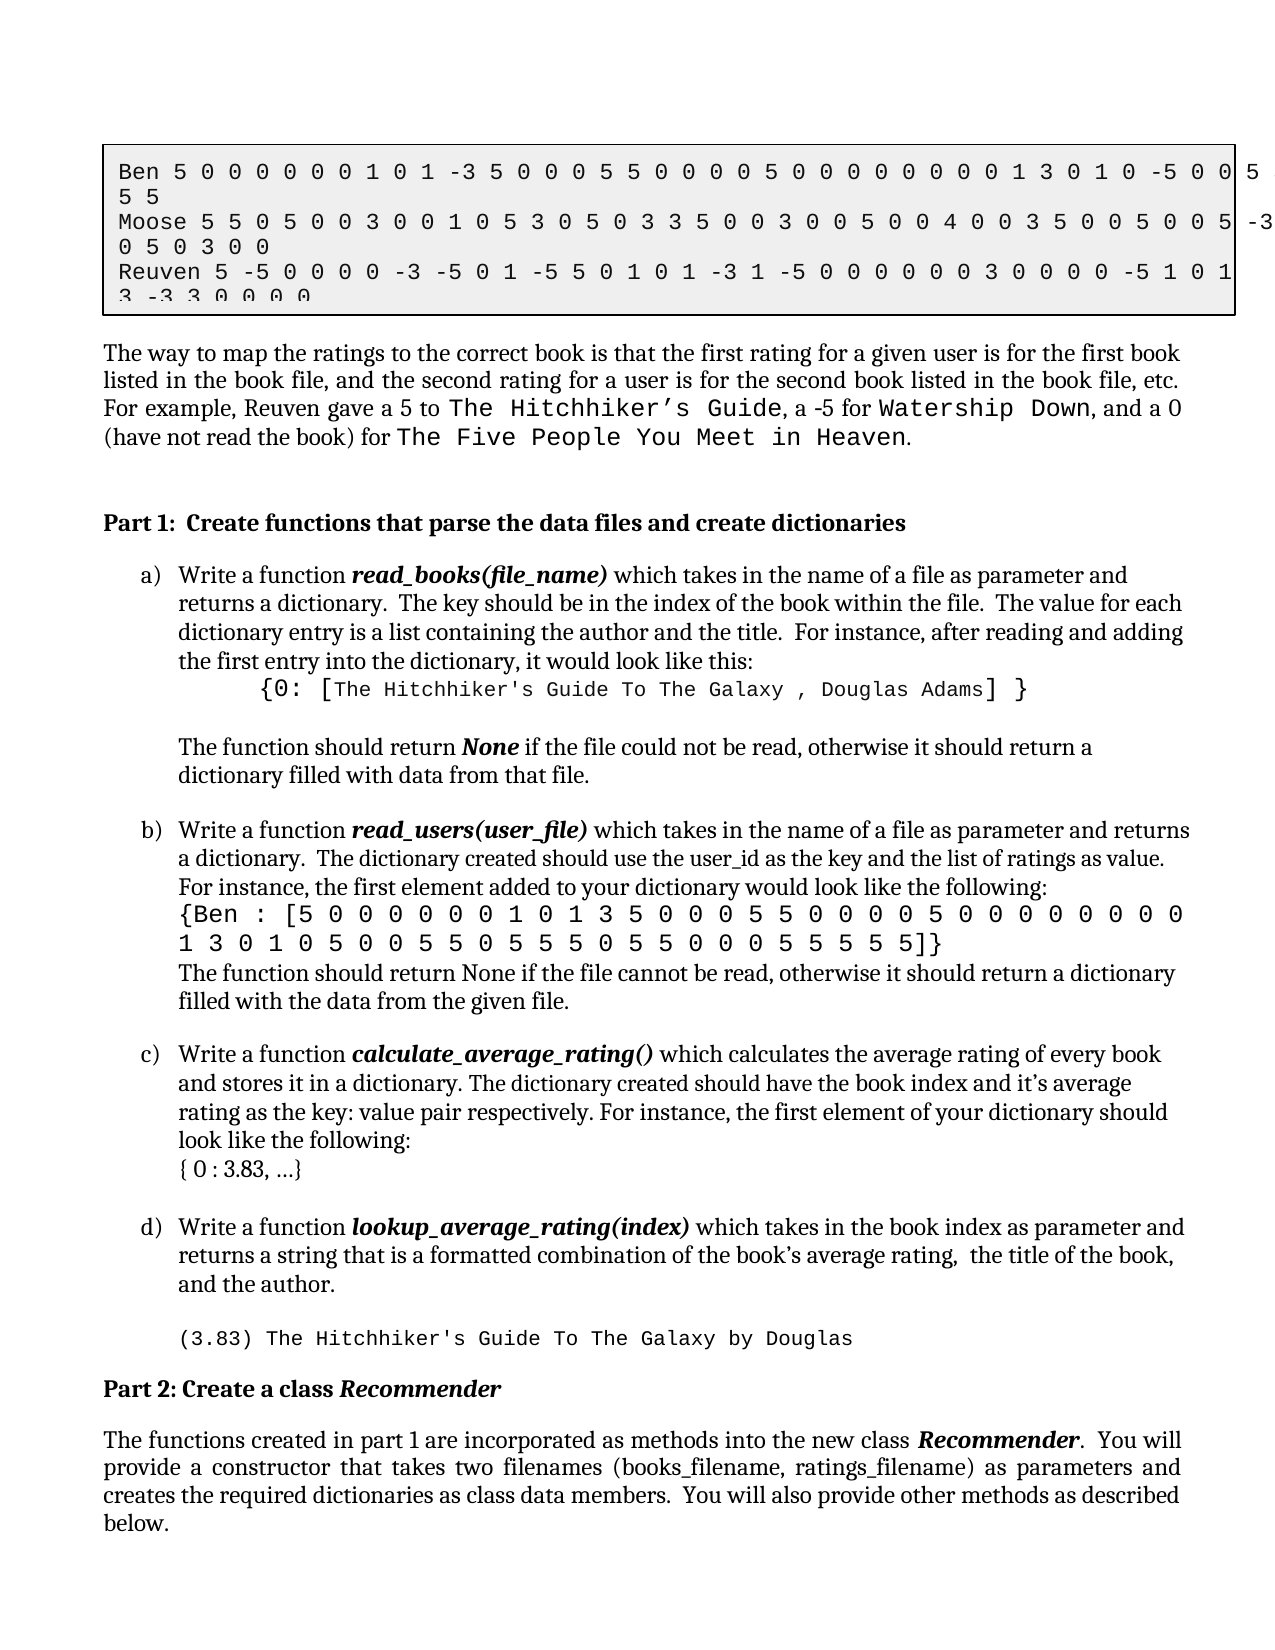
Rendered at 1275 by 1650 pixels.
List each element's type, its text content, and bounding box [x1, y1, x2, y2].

list Write a function read_books(file_name) which takes in the name of a file as parameter and returns a dictionary. The key should be in the index of the book within the file. The value for each dictionary entry is a list containing the author and the title. For instance, after reading and adding the first entry into the dictionary, it would look like this: [141, 561, 1191, 676]
list Write a function calculate_average_rating() which calculates the average rating of every book and stores it in a dictionary. The dictionary created should have the book index and it’s average rating as the key: value pair respectively. For instance, the first element of your dictionary should look like the following: [141, 1040, 1191, 1155]
text The function should return None if the file cannot be read, otherwise it should return a dictionary filled with the data from the given file. [178, 958, 1191, 1016]
text The functions created in part 1 are incorporated as methods into the new class Recommender. You will provide a constructor that takes two filenames (books_filename, ratings_filename) as parameters and creates the required dictionaries as class data members. You will also provide other methods as described below. [103, 1426, 1182, 1538]
text { 0 : 3.83, …} [178, 1155, 1191, 1184]
text (3.83) The Hitchhiker's Guide To The Galaxy by Douglas [178, 1327, 1191, 1351]
text Part 2: Create a class Recommender [103, 1375, 1182, 1403]
text {0: [The Hitchhiker's Guide To The Galaxy , Douglas Adams] } [178, 676, 1191, 704]
text The function should return None if the file could not be read, otherwise it should return a dictionary filled with data from that file. [178, 733, 1191, 790]
text The way to map the ratings to the correct book is that the first rating for a given user is for the first book listed in the book file, and the second rating for a user is for the second book listed in the book file, etc. For example, Reuven gave a 5 to The Hitchhiker’s Guide, a ‐5 for Watership Down, and a 0 (have not read the book) for The Five People You Meet in Heaven. [103, 339, 1182, 453]
list Write a function read_users(user_file) which takes in the name of a file as parameter and returns a dictionary. The dictionary created should use the user_id as the key and the list of ratings as value. For instance, the first element added to your dictionary would look like the following: {Ben : [5 0 0 0 0 0 0 1 0 1 ­3 5 0 0 0 5 5 0 0 0 0 5 0 0 0 0 0 0 0 0 1 3 0 1 0 ­5 0 0 5 5 0 5 5 5 0 5 5 0 0 0 5 5 5 5 ­5]} [141, 816, 1191, 958]
text Part 1: Create functions that parse the data files and create dictionaries [103, 509, 1182, 537]
list Write a function lookup_average_rating(index) which takes in the book index as parameter and returns a string that is a formatted combination of the book’s average rating, the title of the book, and the author. [141, 1212, 1191, 1299]
